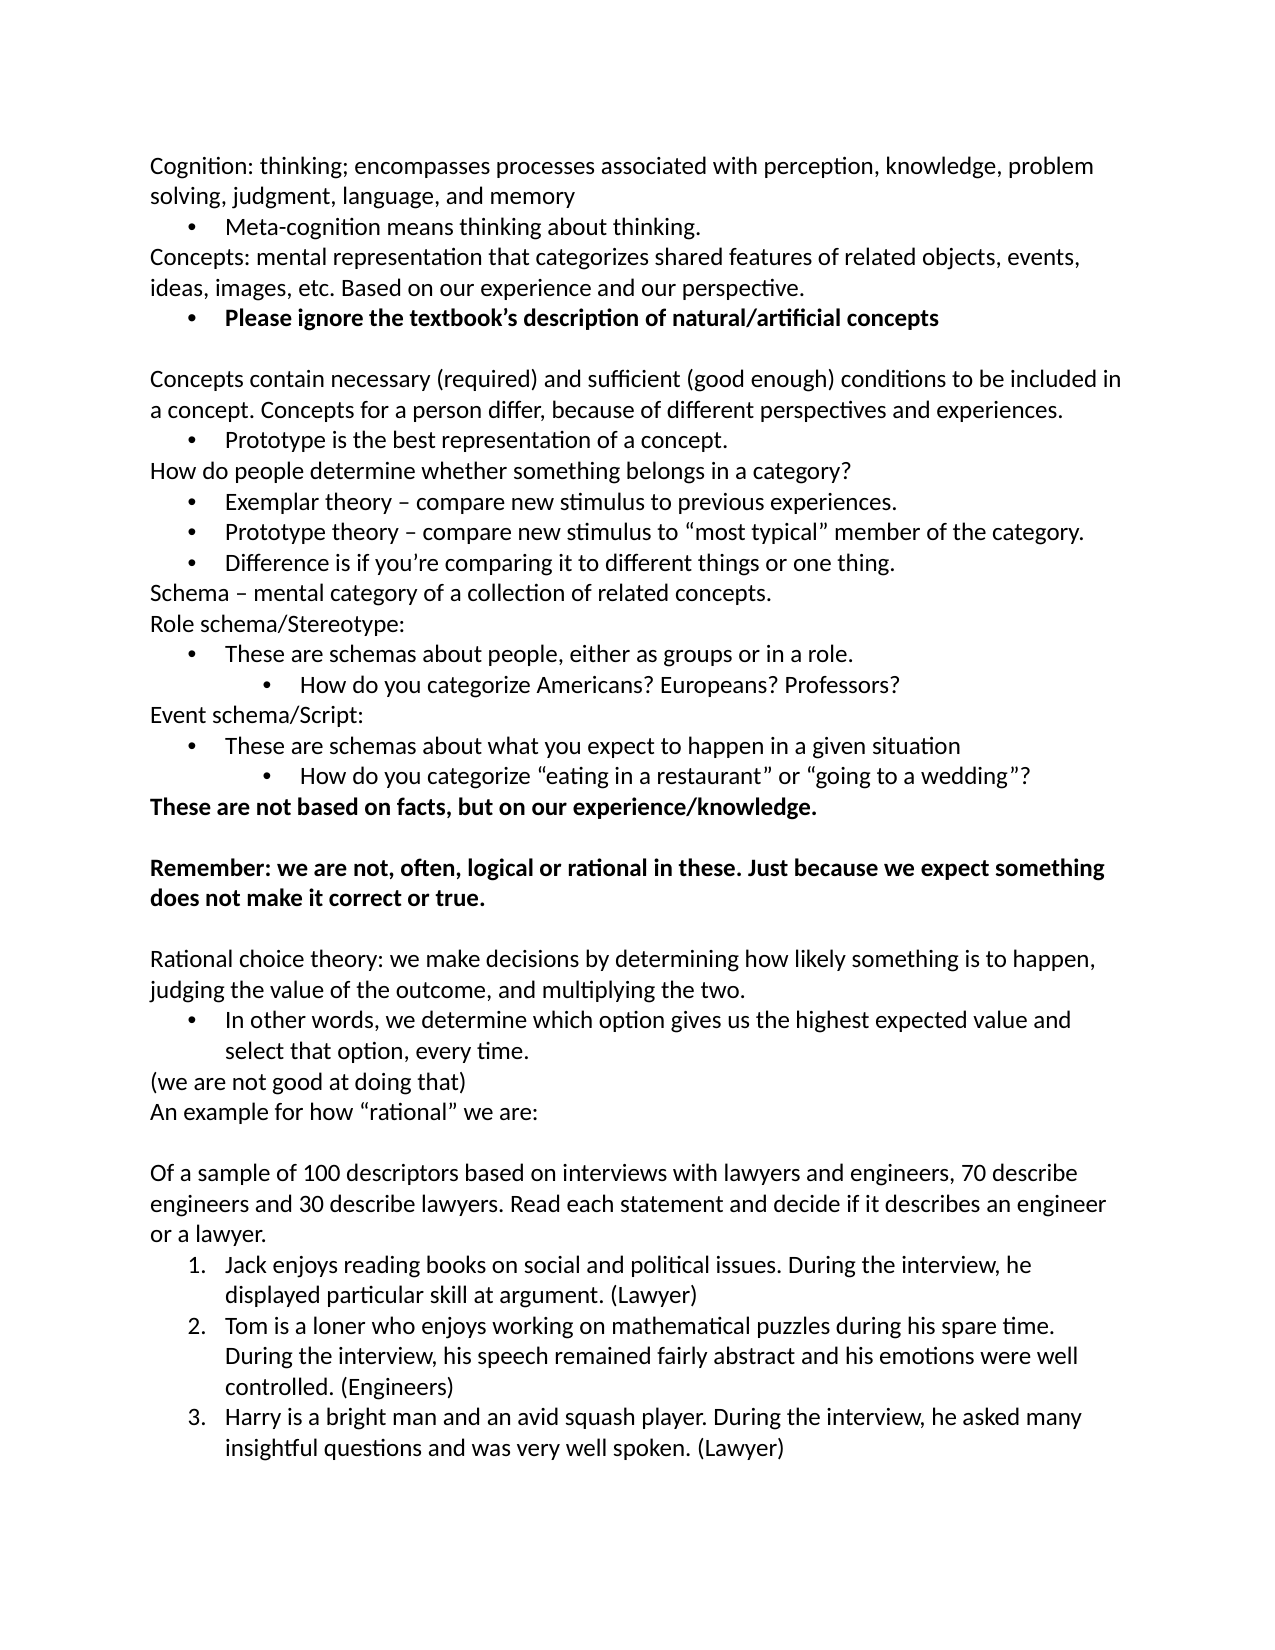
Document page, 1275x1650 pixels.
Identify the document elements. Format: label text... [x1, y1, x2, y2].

text How do people determine whether something belongs in a category? [150, 455, 1125, 486]
list Exemplar theory – compare new stimulus to previous experiences. [187, 486, 1125, 516]
text Cognition: thinking; encompasses processes associated with perception, knowledge, problem solving, judgment, language, and memory [150, 150, 1125, 211]
list Difference is if you’re comparing it to different things or one thing. [187, 547, 1125, 577]
list Tom is a loner who enjoys working on mathematical puzzles during his spare time. During the interview, his speech remained fairly abstract and his emotions were well controlled. (Engineers) [187, 1310, 1125, 1401]
list In other words, we determine which option gives us the highest expected value and select that option, every time. [187, 1004, 1125, 1066]
text Event schema/Script: [150, 699, 1125, 730]
text Schema – mental category of a collection of related concepts. [150, 577, 1125, 608]
list How do you categorize Americans? Europeans? Professors? [262, 669, 1125, 699]
text An example for how “rational” we are: [150, 1096, 1125, 1127]
list Jack enjoys reading books on social and political issues. During the interview, he displayed particular skill at argument. (Lawyer) [187, 1249, 1125, 1310]
list Prototype is the best representation of a concept. [187, 425, 1125, 455]
list Meta-cognition means thinking about thinking. [187, 211, 1125, 242]
list Harry is a bright man and an avid squash player. During the interview, he asked many insightful questions and was very well spoken. (Lawyer) [187, 1401, 1125, 1462]
list Please ignore the textbook’s description of natural/artificial concepts [187, 303, 1125, 333]
list These are schemas about what you expect to happen in a given situation [187, 730, 1125, 760]
text Rational choice theory: we make decisions by determining how likely something is to happen, judging the value of the outcome, and multiplying the two. [150, 943, 1125, 1004]
list How do you categorize “eating in a restaurant” or “going to a wedding”? [262, 760, 1125, 791]
text Concepts: mental representation that categorizes shared features of related objects, events, ideas, images, etc. Based on our experience and our perspective. [150, 242, 1125, 303]
list Prototype theory – compare new stimulus to “most typical” member of the category. [187, 516, 1125, 547]
text These are not based on facts, but on our experience/knowledge. [150, 791, 1125, 821]
text Concepts contain necessary (required) and sufficient (good enough) conditions to be included in a concept. Concepts for a person differ, because of different perspectives and experiences. [150, 364, 1125, 425]
text (we are not good at doing that) [150, 1066, 1125, 1096]
text Role schema/Stereotype: [150, 608, 1125, 638]
text Of a sample of 100 descriptors based on interviews with lawyers and engineers, 70 describe engineers and 30 describe lawyers. Read each statement and decide if it describes an engineer or a lawyer. [150, 1157, 1125, 1249]
list These are schemas about people, either as groups or in a role. [187, 638, 1125, 669]
text Remember: we are not, often, logical or rational in these. Just because we expect something does not make it correct or true. [150, 852, 1125, 913]
